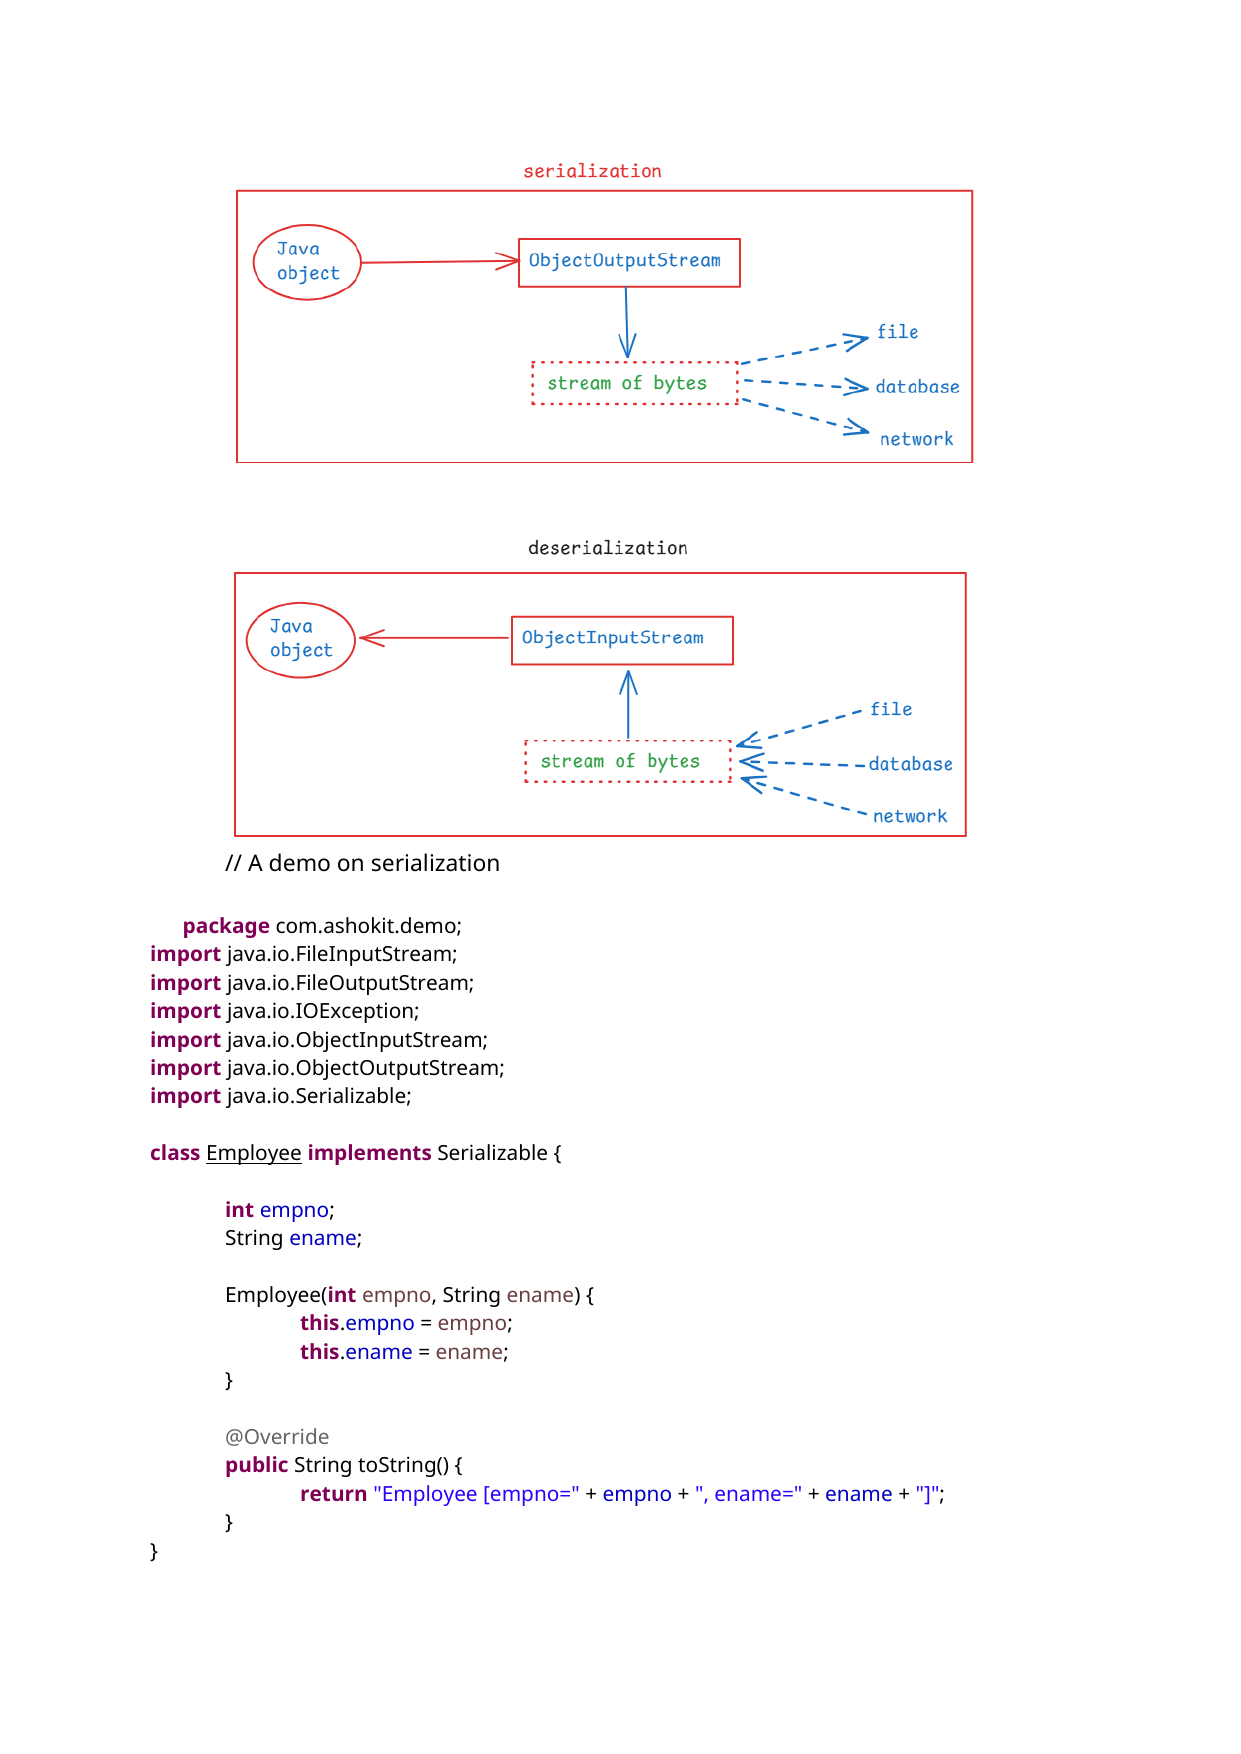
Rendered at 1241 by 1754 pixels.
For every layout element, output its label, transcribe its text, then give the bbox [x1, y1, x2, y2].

text import java.io.IOException; [150, 996, 1090, 1025]
text Employee(int empno, String ename) { [150, 1280, 1090, 1308]
text import java.io.Serializable; [150, 1082, 1090, 1110]
text public String toString() { [150, 1451, 1090, 1479]
text } [150, 1365, 1090, 1394]
text class Employee implements Serializable { [150, 1138, 1090, 1167]
text this.empno = empno; [150, 1308, 1090, 1337]
text import java.io.FileInputStream; [150, 939, 1090, 968]
text } [150, 1536, 1090, 1564]
text package com.ashokit.demo; [150, 911, 1090, 939]
text this.ename = ename; [150, 1337, 1090, 1365]
list // A demo on serialization [225, 847, 1090, 878]
picture [225, 150, 981, 845]
text } [150, 1507, 1090, 1536]
text return "Employee [empno=" + empno + ", ename=" + ename + "]"; [150, 1479, 1090, 1507]
text import java.io.FileOutputStream; [150, 968, 1090, 996]
text String ename; [150, 1223, 1090, 1252]
text @Override [150, 1422, 1090, 1451]
text import java.io.ObjectOutputStream; [150, 1053, 1090, 1082]
text import java.io.ObjectInputStream; [150, 1025, 1090, 1053]
text int empno; [150, 1195, 1090, 1223]
